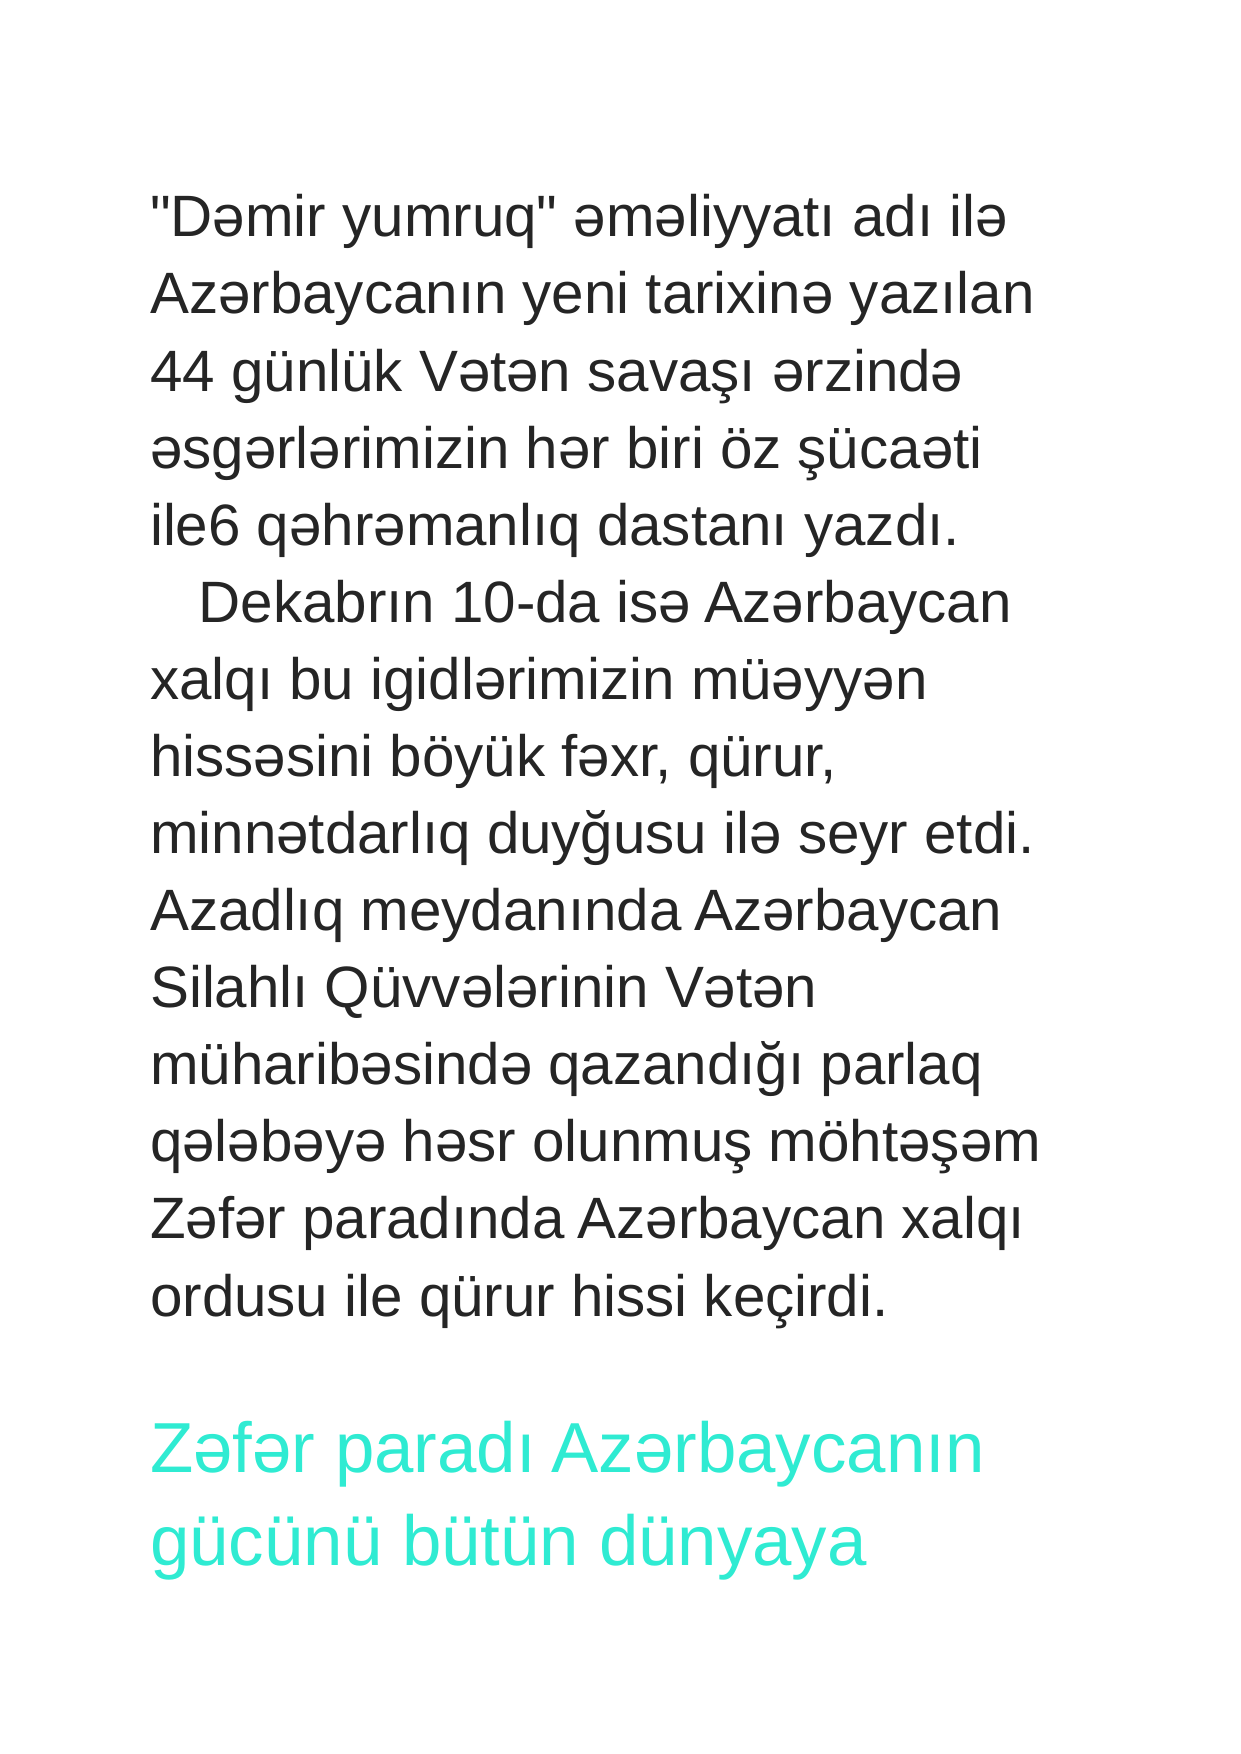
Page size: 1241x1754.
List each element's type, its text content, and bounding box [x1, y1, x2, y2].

text "Dəmir yumruq" əməliyyatı adı ilə Azərbaycanın yeni tarixinə yazılan 44 günlük Vətən savaşı ərzində əsgərlərimizin hər biri öz şücaəti ile6 qəhrəmanlıq dastanı yazdı. [150, 189, 1090, 564]
text Dekabrın 10-da isə Azərbaycan xalqı bu igidlərimizin müəyyən hissəsini böyük fəxr, qürur, minnətdarlıq duyğusu ilə seyr etdi. Azadlıq meydanında Azərbaycan Silahlı Qüvvələrinin Vətən müharibəsində qazandığı parlaq qələbəyə həsr olunmuş möhtəşəm Zəfər paradında Azərbaycan xalqı ordusu ile qürur hissi keçirdi. [150, 574, 1090, 1335]
